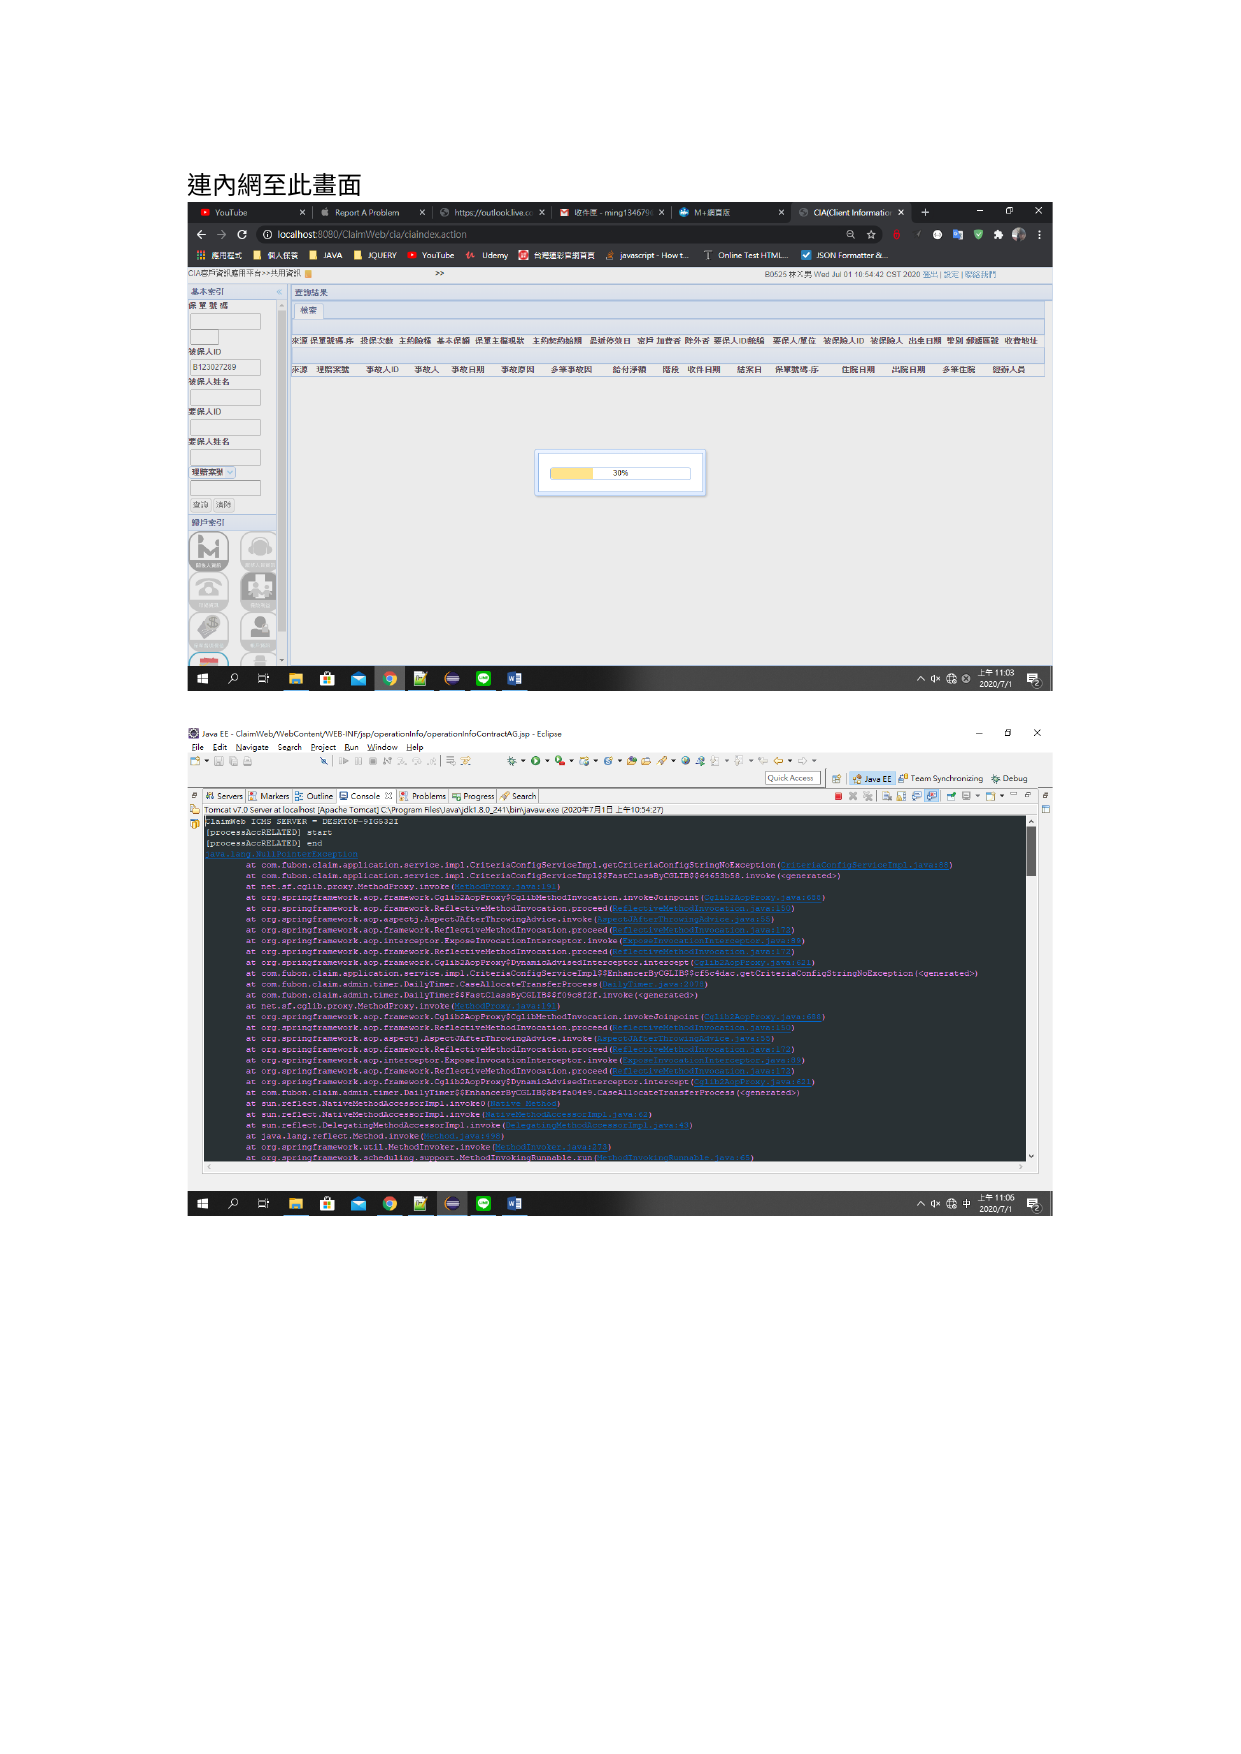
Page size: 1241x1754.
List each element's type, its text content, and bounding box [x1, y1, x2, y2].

picture [187, 727, 1053, 1216]
text 連內網至此畫面 [187, 164, 1053, 202]
picture [187, 202, 1053, 691]
